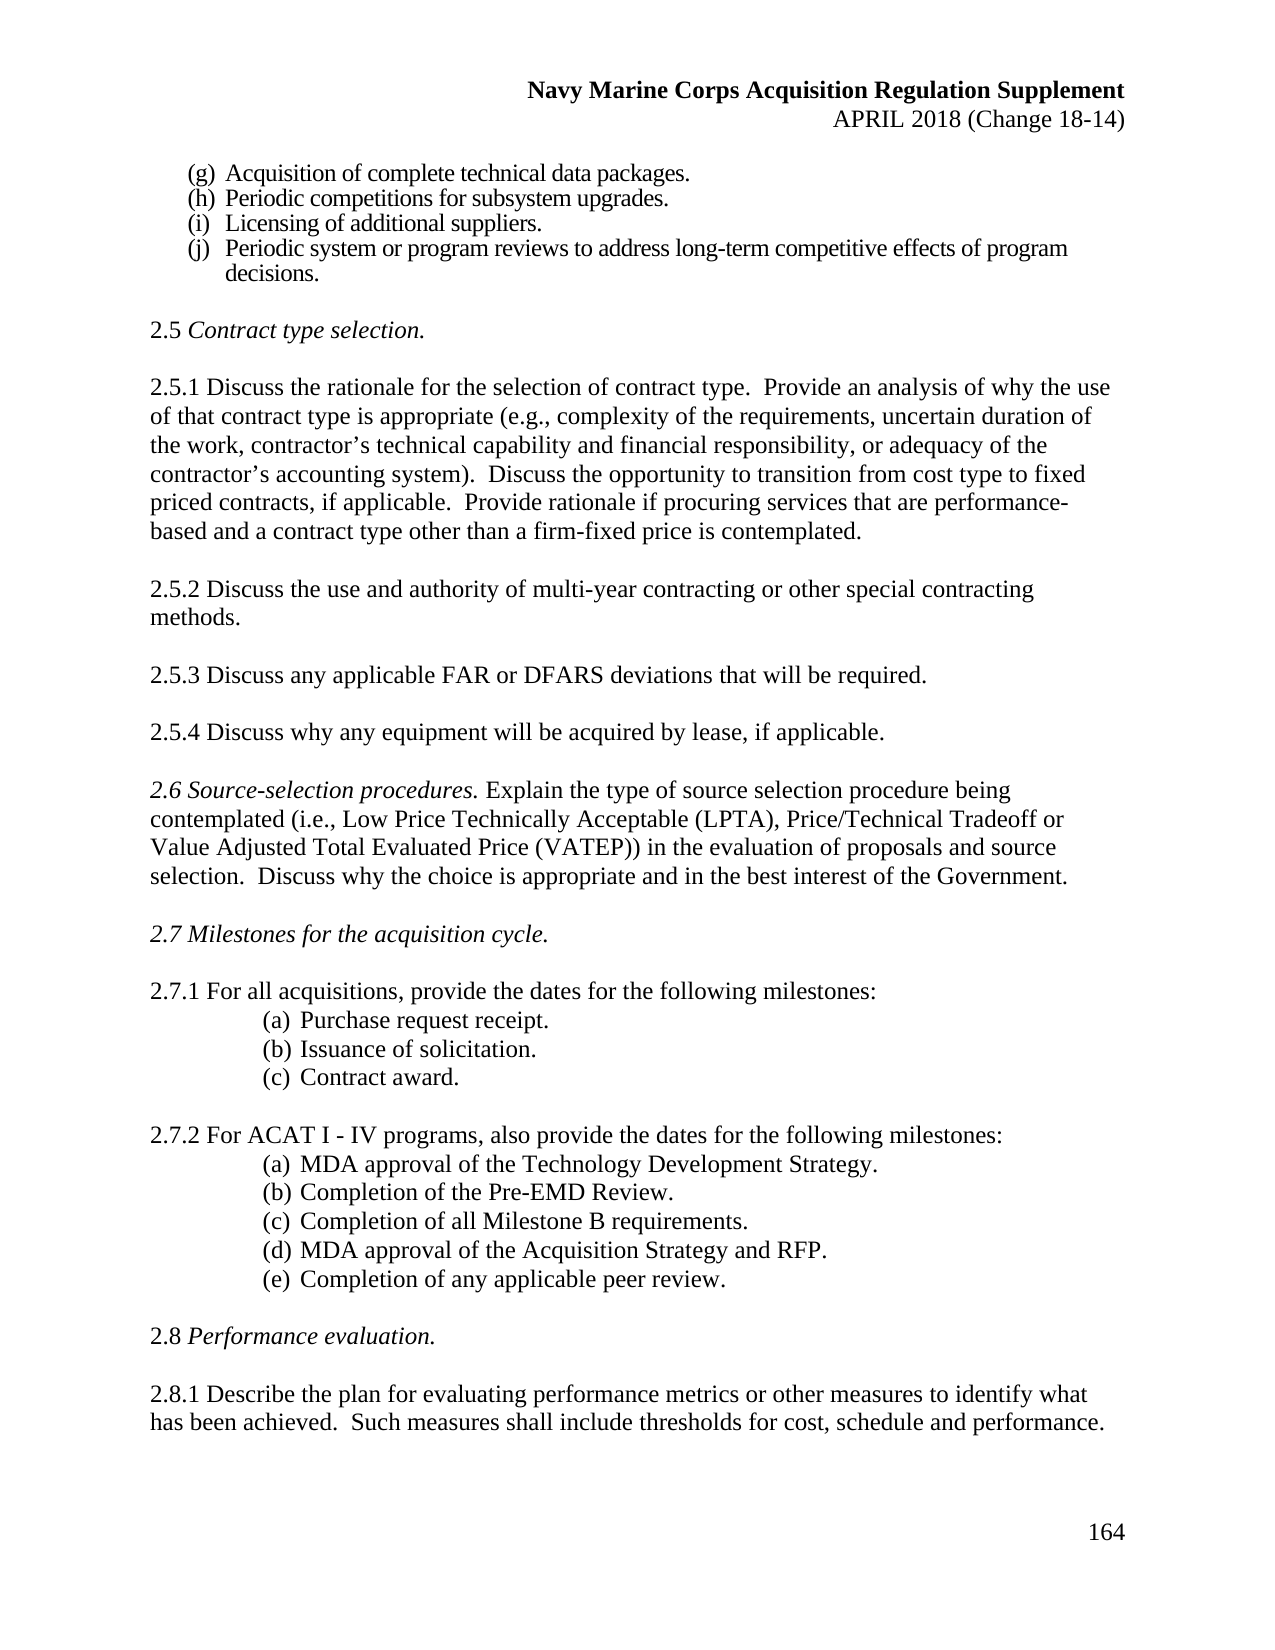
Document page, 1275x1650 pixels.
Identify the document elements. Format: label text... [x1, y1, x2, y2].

text 2.5 Contract type selection. [150, 315, 1125, 344]
list Acquisition of complete technical data packages. [187, 161, 1125, 186]
text 2.5.4 Discuss why any equipment will be acquired by lease, if applicable. [150, 717, 1125, 746]
text 2.5.2 Discuss the use and authority of multi-year contracting or other special contracting methods. [150, 574, 1125, 631]
text 2.7 Milestones for the acquisition cycle. [150, 919, 1125, 947]
list Purchase request receipt. [262, 1005, 1125, 1034]
text 2.8 Performance evaluation. [150, 1321, 1125, 1350]
text 2.5.1 Discuss the rationale for the selection of contract type. Provide an analysis of why the use of that contract type is appropriate (e.g., complexity of the requirements, uncertain duration of the work, contractor’s technical capability and financial responsibility, or adequacy of the contractor’s accounting system). Discuss the opportunity to transition from cost type to fixed priced contracts, if applicable. Provide rationale if procuring services that are performance-based and a contract type other than a firm-fixed price is contemplated. [150, 372, 1125, 545]
list Licensing of additional suppliers. [187, 211, 1125, 236]
text 2.7.1 For all acquisitions, provide the dates for the following milestones: [150, 976, 1125, 1005]
list MDA approval of the Technology Development Strategy. [262, 1149, 1125, 1177]
list Completion of the Pre-EMD Review. [262, 1177, 1125, 1206]
text 2.5.3 Discuss any applicable FAR or DFARS deviations that will be required. [150, 660, 1125, 689]
text 2.6 Source-selection procedures. Explain the type of source selection procedure being contemplated (i.e., Low Price Technically Acceptable (LPTA), Price/Technical Tradeoff or Value Adjusted Total Evaluated Price (VATEP)) in the evaluation of proposals and source selection. Discuss why the choice is appropriate and in the best interest of the Government. [150, 775, 1125, 890]
list Contract award. [262, 1062, 1125, 1091]
list MDA approval of the Acquisition Strategy and RFP. [262, 1235, 1125, 1264]
text 2.7.2 For ACAT I - IV programs, also provide the dates for the following milestones: [150, 1120, 1125, 1149]
text 2.8.1 Describe the plan for evaluating performance metrics or other measures to identify what has been achieved. Such measures shall include thresholds for cost, schedule and performance. [150, 1379, 1125, 1436]
list Periodic system or program reviews to address long-term competitive effects of program decisions. [187, 236, 1125, 286]
list Issuance of solicitation. [262, 1034, 1125, 1062]
list Completion of any applicable peer review. [262, 1264, 1125, 1292]
list Periodic competitions for subsystem upgrades. [187, 186, 1125, 211]
list Completion of all Milestone B requirements. [262, 1206, 1125, 1235]
